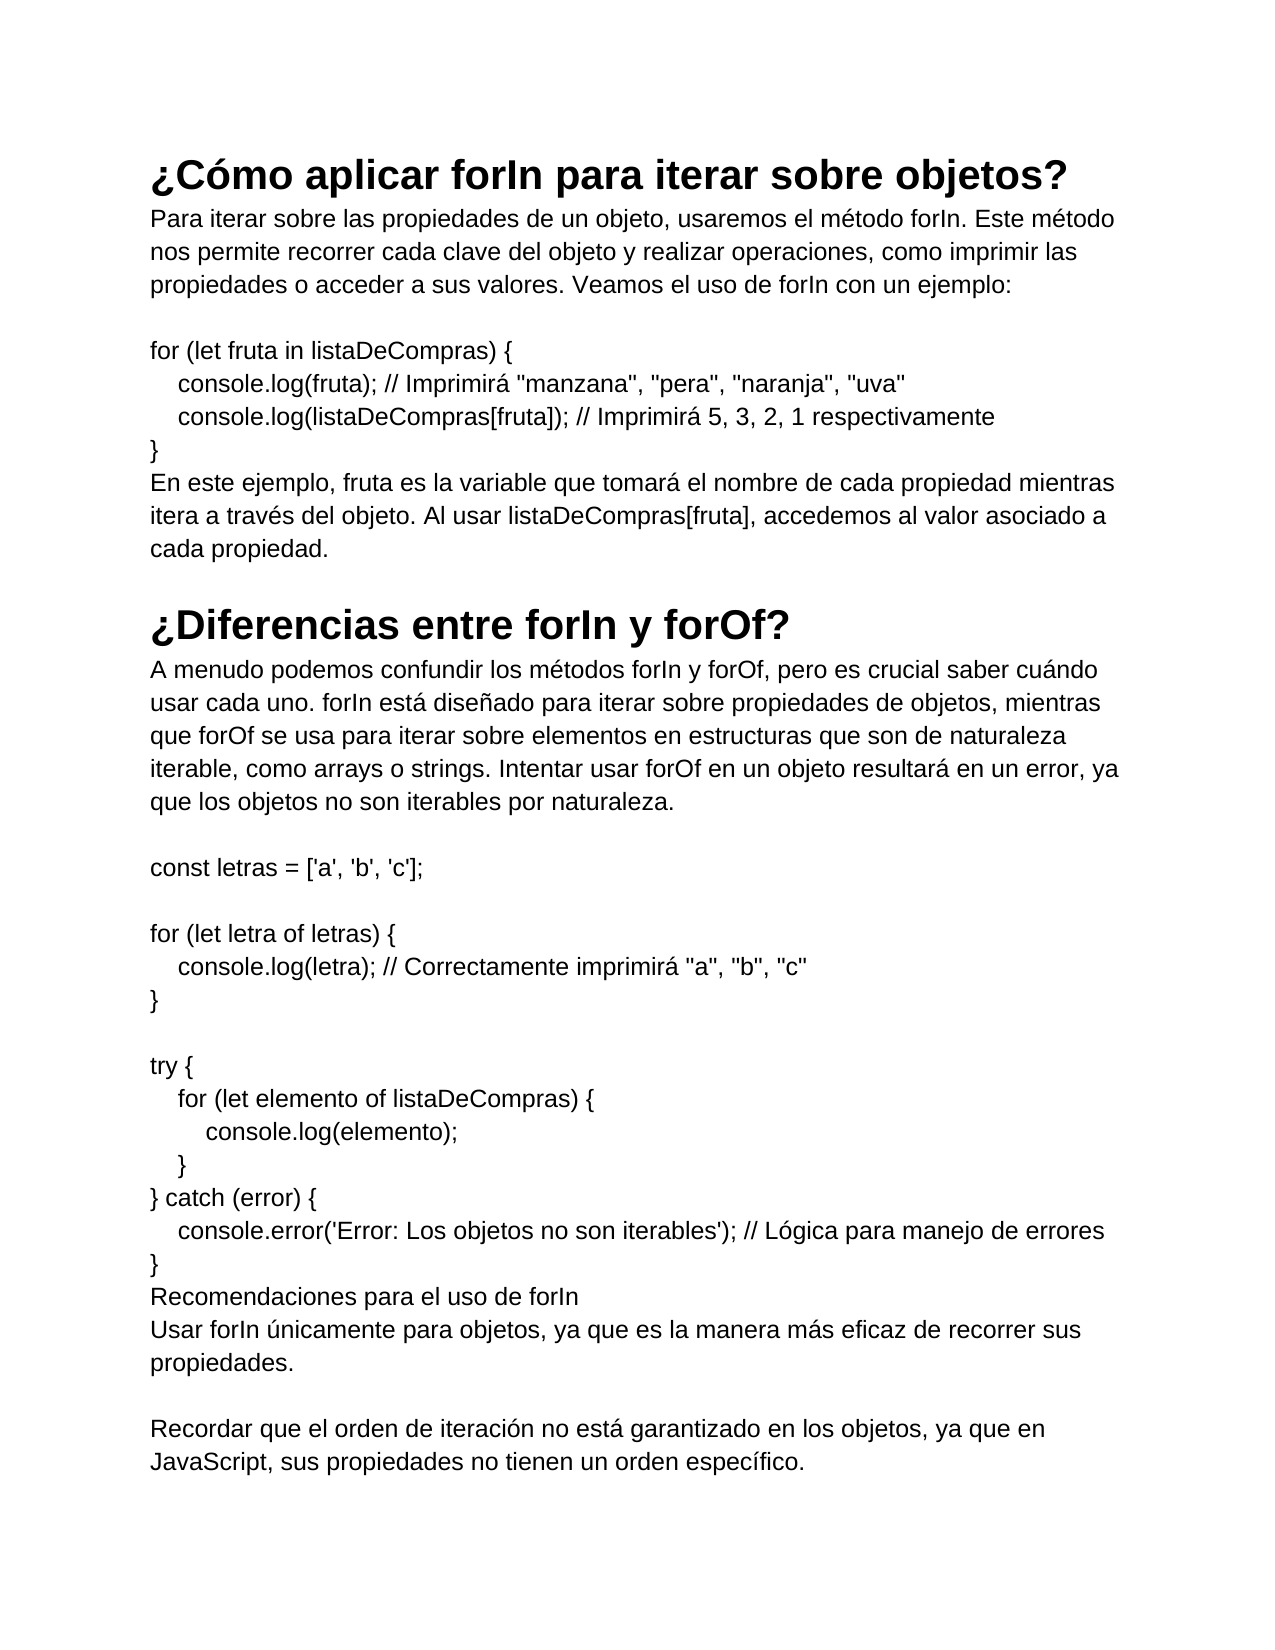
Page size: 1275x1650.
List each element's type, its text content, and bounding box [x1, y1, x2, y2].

text Recordar que el orden de iteración no está garantizado en los objetos, ya que en JavaScript, sus propiedades no tienen un orden específico. [150, 1414, 1125, 1476]
text console.log(elemento); [150, 1117, 1125, 1146]
text Recomendaciones para el uso de forIn [150, 1282, 1125, 1311]
text A menudo podemos confundir los métodos forIn y forOf, pero es crucial saber cuándo usar cada uno. forIn está diseñado para iterar sobre propiedades de objetos, mientras que forOf se usa para iterar sobre elementos en estructuras que son de naturaleza iterable, como arrays o strings. Intentar usar forOf en un objeto resultará en un error, ya que los objetos no son iterables por naturaleza. [150, 654, 1125, 815]
text } catch (error) { [150, 1183, 1125, 1212]
text } [150, 985, 1125, 1013]
title ¿Cómo aplicar forIn para iterar sobre objetos? [150, 150, 1125, 198]
title ¿Diferencias entre forIn y forOf? [150, 600, 1125, 648]
text for (let letra of letras) { [150, 919, 1125, 947]
text } [150, 435, 1125, 464]
text console.error('Error: Los objetos no son iterables'); // Lógica para manejo de errores [150, 1216, 1125, 1245]
text En este ejemplo, fruta es la variable que tomará el nombre de cada propiedad mientras itera a través del objeto. Al usar listaDeCompras[fruta], accedemos al valor asociado a cada propiedad. [150, 468, 1125, 563]
text Usar forIn únicamente para objetos, ya que es la manera más eficaz de recorrer sus propiedades. [150, 1315, 1125, 1377]
text console.log(letra); // Correctamente imprimirá "a", "b", "c" [150, 952, 1125, 981]
text try { [150, 1051, 1125, 1079]
text const letras = ['a', 'b', 'c']; [150, 853, 1125, 881]
text console.log(listaDeCompras[fruta]); // Imprimirá 5, 3, 2, 1 respectivamente [150, 402, 1125, 431]
text } [150, 1150, 1125, 1179]
text for (let elemento of listaDeCompras) { [150, 1084, 1125, 1113]
text console.log(fruta); // Imprimirá "manzana", "pera", "naranja", "uva" [150, 369, 1125, 398]
text } [150, 1249, 1125, 1278]
text for (let fruta in listaDeCompras) { [150, 336, 1125, 365]
text Para iterar sobre las propiedades de un objeto, usaremos el método forIn. Este método nos permite recorrer cada clave del objeto y realizar operaciones, como imprimir las propiedades o acceder a sus valores. Veamos el uso de forIn con un ejemplo: [150, 204, 1125, 299]
